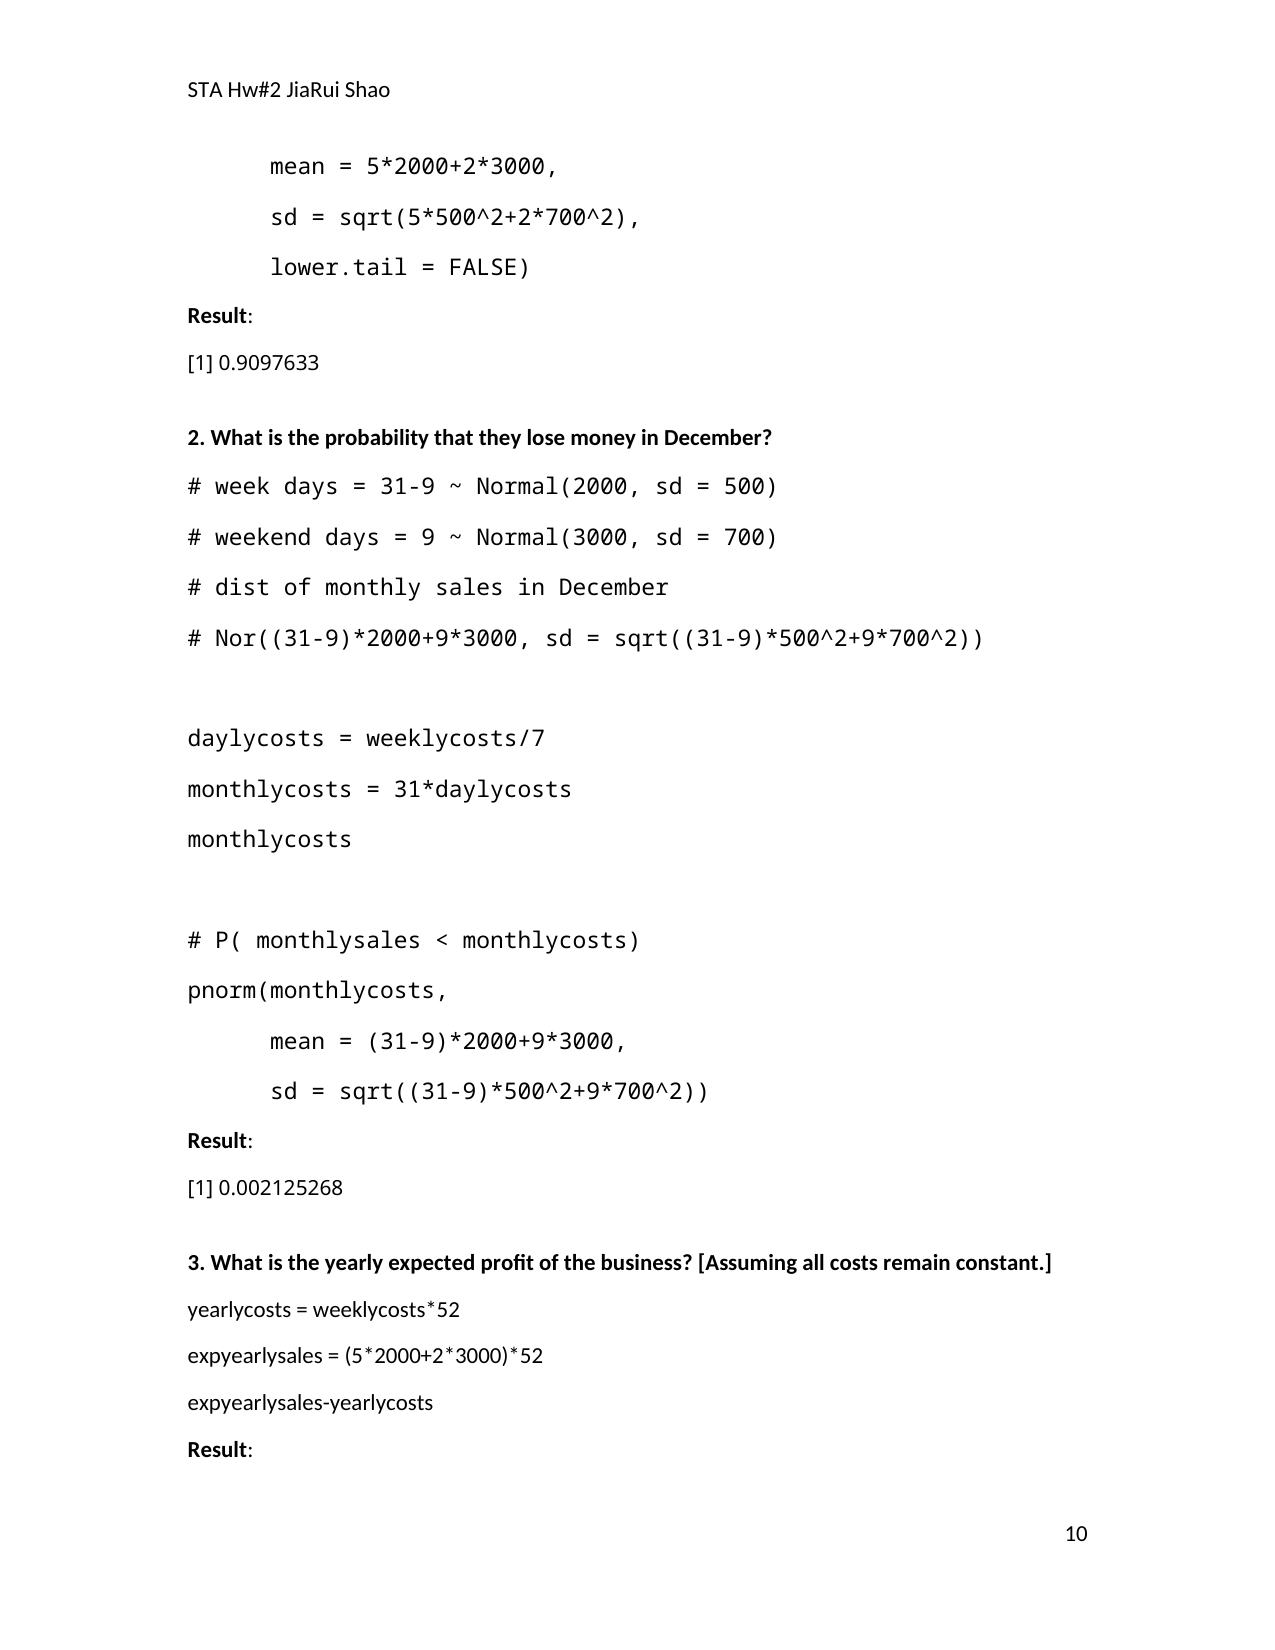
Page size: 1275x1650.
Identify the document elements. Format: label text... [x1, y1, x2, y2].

text mean = (31-9)*2000+9*3000, [187, 1025, 1087, 1056]
text monthlycosts = 31*daylycosts [187, 773, 1087, 804]
text # Nor((31-9)*2000+9*3000, sd = sqrt((31-9)*500^2+9*700^2)) [187, 622, 1087, 653]
text sd = sqrt((31-9)*500^2+9*700^2)) [187, 1075, 1087, 1107]
text mean = 5*2000+2*3000, [187, 150, 1087, 181]
text monthlycosts [187, 823, 1087, 854]
text yearlycosts = weeklycosts*52 [187, 1295, 1087, 1323]
text Result: [187, 1435, 1087, 1463]
text lower.tail = FALSE) [187, 251, 1087, 282]
text sd = sqrt(5*500^2+2*700^2), [187, 200, 1087, 232]
text [1] 0.9097633 [187, 348, 1087, 377]
text # weekend days = 9 ~ Normal(3000, sd = 700) [187, 521, 1087, 552]
text # dist of monthly sales in December [187, 571, 1087, 602]
text # P( monthlysales < monthlycosts) [187, 924, 1087, 955]
text expyearlysales-yearlycosts [187, 1388, 1087, 1417]
text Result: [187, 301, 1087, 329]
text daylycosts = weeklycosts/7 [187, 722, 1087, 754]
text pnorm(monthlycosts, [187, 974, 1087, 1006]
text expyearlysales = (5*2000+2*3000)*52 [187, 1342, 1087, 1370]
text 2. What is the probability that they lose money in December? [187, 423, 1087, 451]
text 3. What is the yearly expected profit of the business? [Assuming all costs remain constant.] [187, 1248, 1087, 1276]
text # week days = 31-9 ~ Normal(2000, sd = 500) [187, 470, 1087, 502]
text Result: [187, 1126, 1087, 1154]
text [1] 0.002125268 [187, 1173, 1087, 1201]
